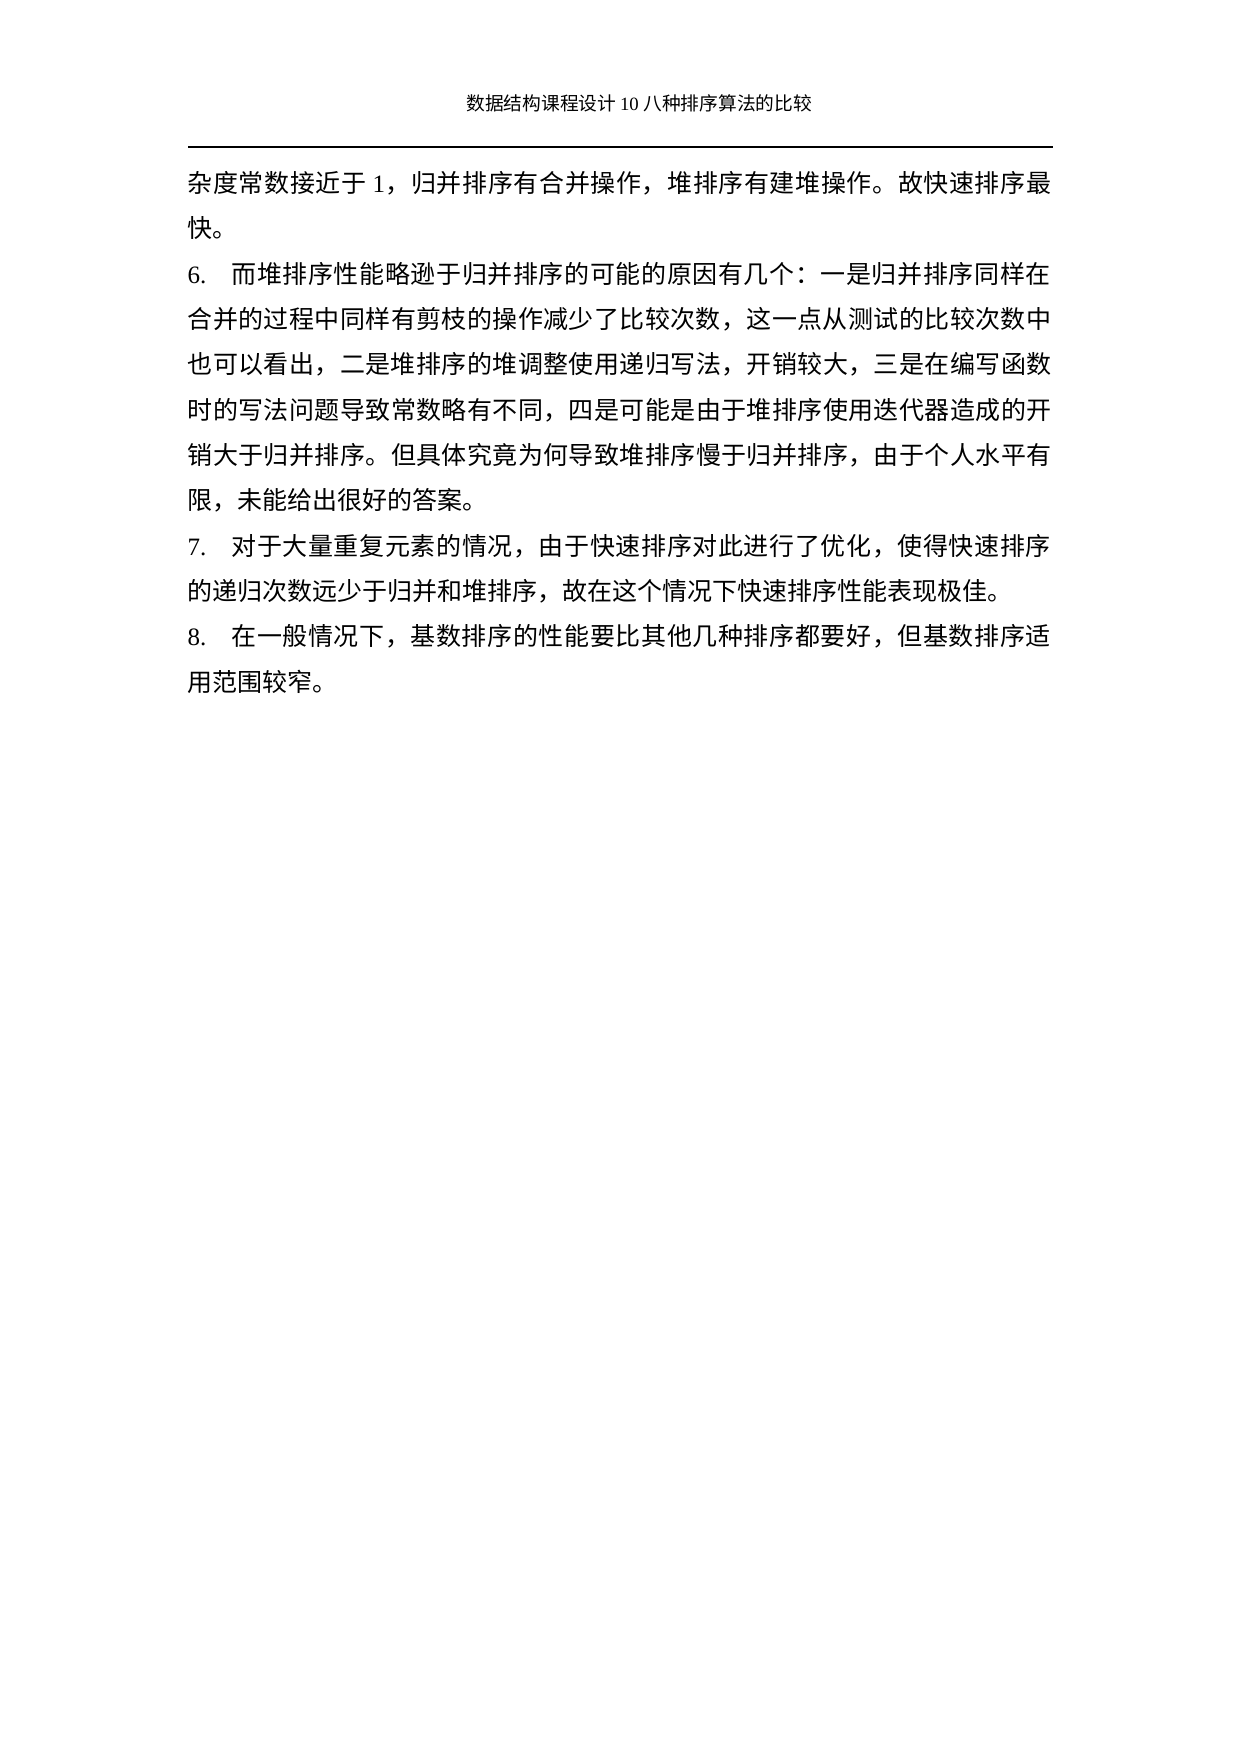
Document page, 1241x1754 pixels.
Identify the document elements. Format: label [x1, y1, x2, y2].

text [187, 163, 1053, 698]
